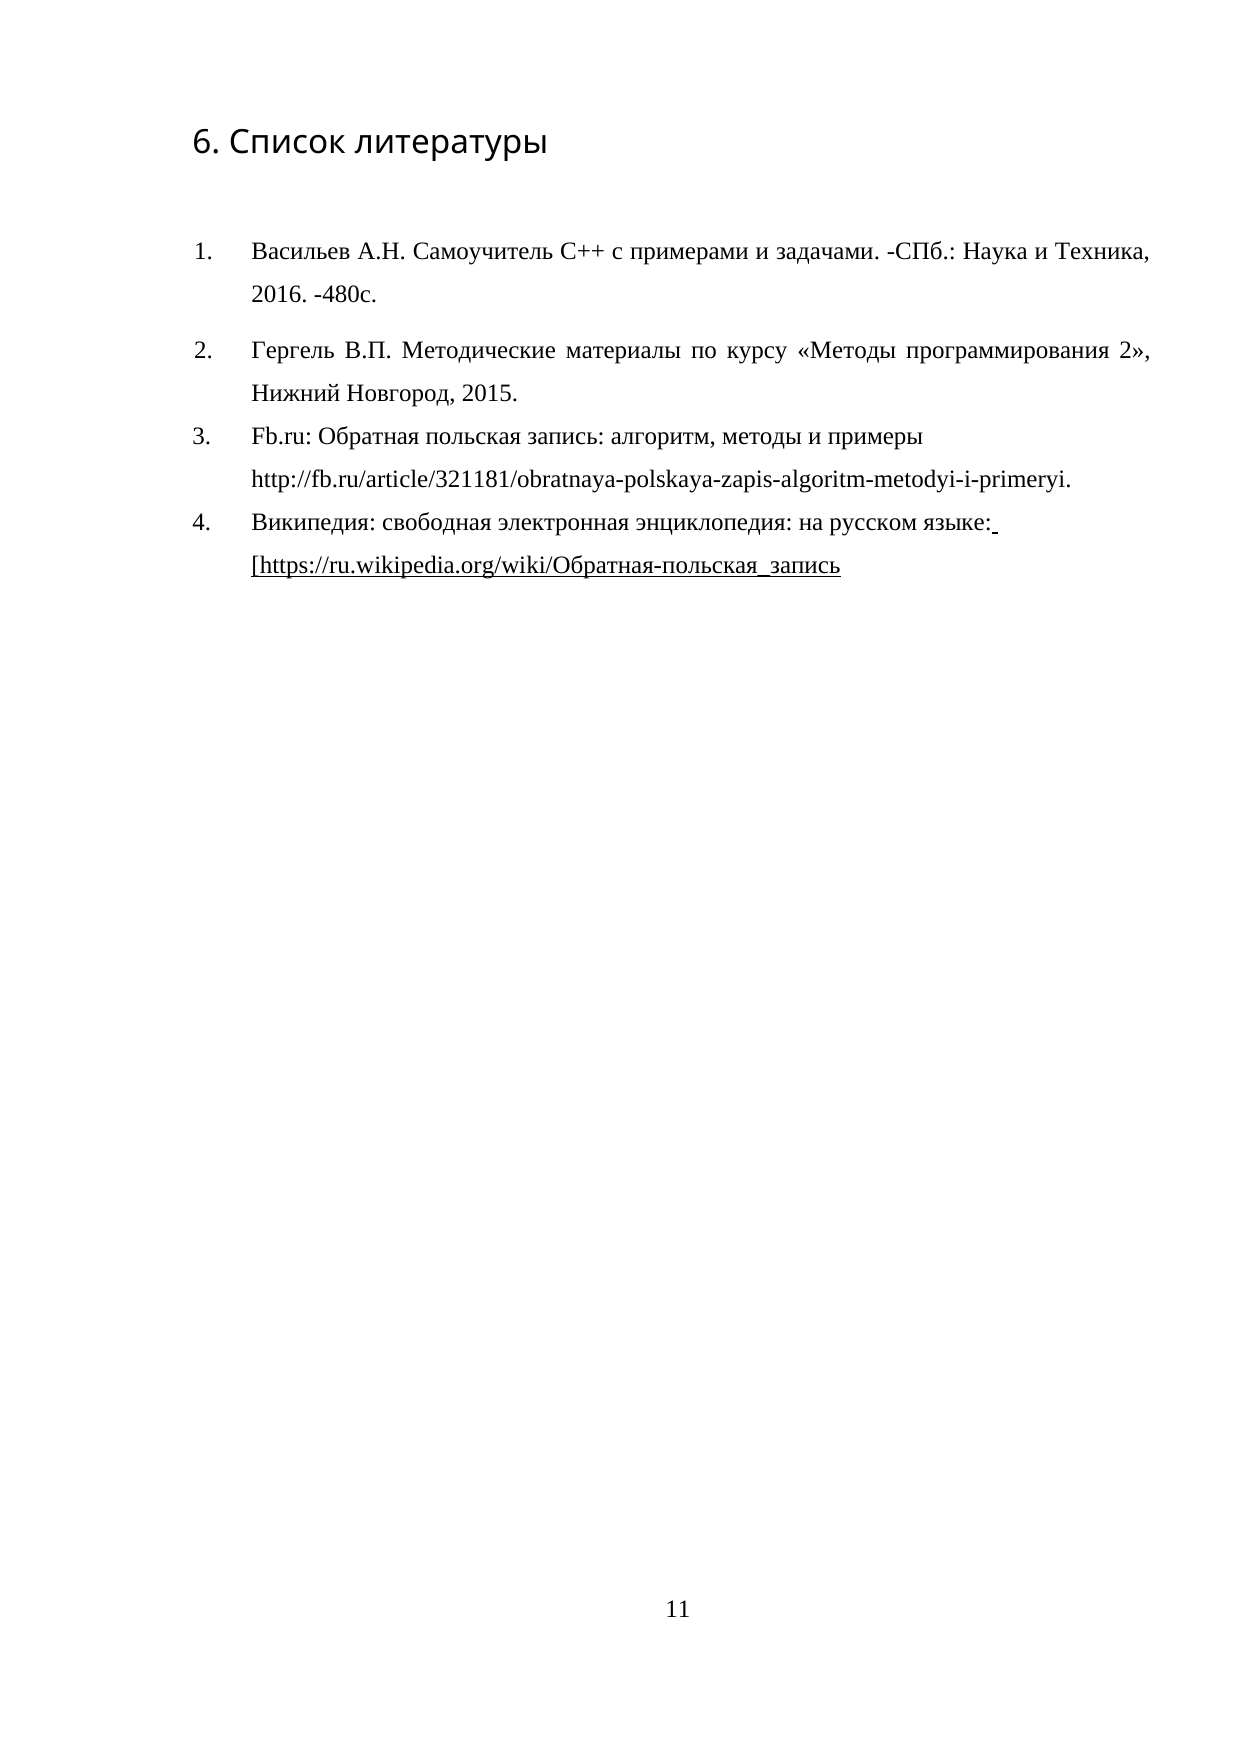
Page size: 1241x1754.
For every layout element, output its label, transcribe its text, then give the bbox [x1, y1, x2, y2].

list Гергель В.П. Методические материалы по курсу «Методы программирования 2», Нижний Новгород, 2015. [194, 335, 1152, 407]
list Википедия: свободная электронная энциклопедия: на русском языке: [https://ru.wikipedia.org/wiki/Обратная-польская_запись [192, 507, 1152, 579]
list Васильев А.Н. Самоучитель С++ с примерами и задачами. -СПб.: Наука и Техника, 2016. -480с. [194, 236, 1152, 308]
subtitle 6. Список литературы [192, 118, 1152, 163]
list Fb.ru: Обратная польская запись: алгоритм, методы и примеры http://fb.ru/article/321181/obratnaya-polskaya-zapis-algoritm-metodyi-i-primeryi. [192, 421, 1152, 493]
